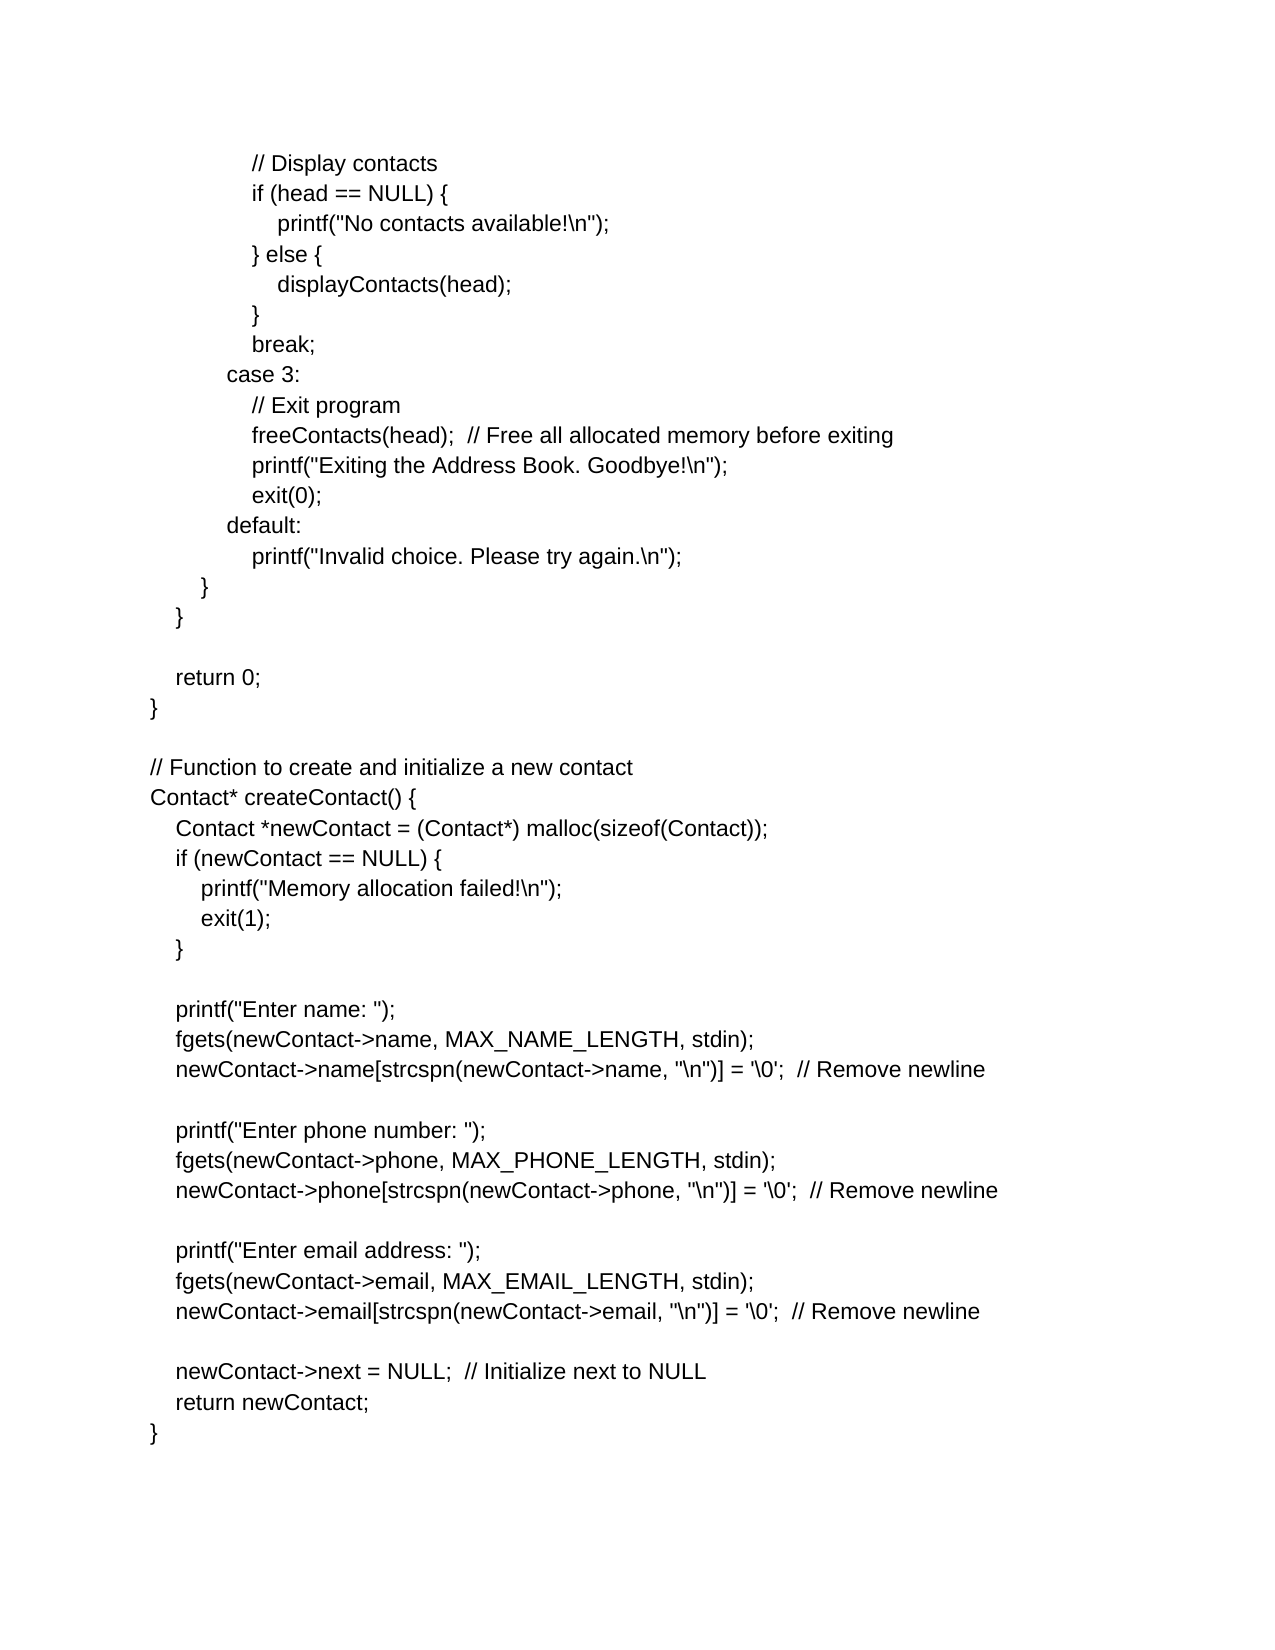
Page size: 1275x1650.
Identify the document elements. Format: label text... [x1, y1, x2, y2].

text printf("Enter email address: "); [150, 1237, 1125, 1264]
text printf("Memory allocation failed!\n"); [150, 875, 1125, 901]
text Contact *newContact = (Contact*) malloc(sizeof(Contact)); [150, 814, 1125, 841]
text displayContacts(head); [150, 271, 1125, 297]
text // Display contacts [150, 150, 1125, 176]
text if (newContact == NULL) { [150, 845, 1125, 871]
text printf("Exiting the Address Book. Goodbye!\n"); [150, 452, 1125, 478]
text default: [150, 512, 1125, 539]
text newContact->next = NULL; // Initialize next to NULL [150, 1358, 1125, 1385]
text fgets(newContact->phone, MAX_PHONE_LENGTH, stdin); [150, 1147, 1125, 1173]
text Contact* createContact() { [150, 784, 1125, 811]
text newContact->phone[strcspn(newContact->phone, "\n")] = '\0'; // Remove newline [150, 1177, 1125, 1203]
text } [150, 573, 1125, 599]
text newContact->name[strcspn(newContact->name, "\n")] = '\0'; // Remove newline [150, 1056, 1125, 1083]
text exit(0); [150, 482, 1125, 509]
text newContact->email[strcspn(newContact->email, "\n")] = '\0'; // Remove newline [150, 1298, 1125, 1324]
text exit(1); [150, 905, 1125, 932]
text // Function to create and initialize a new contact [150, 754, 1125, 781]
text } [150, 694, 1125, 720]
text } [150, 935, 1125, 962]
text } [150, 301, 1125, 327]
text case 3: [150, 361, 1125, 388]
text } [150, 1419, 1125, 1445]
text } [150, 603, 1125, 629]
text break; [150, 331, 1125, 358]
text } else { [150, 241, 1125, 267]
text // Exit program [150, 392, 1125, 418]
text printf("No contacts available!\n"); [150, 210, 1125, 237]
text printf("Enter phone number: "); [150, 1117, 1125, 1143]
text printf("Invalid choice. Please try again.\n"); [150, 543, 1125, 569]
text printf("Enter name: "); [150, 996, 1125, 1022]
text freeContacts(head); // Free all allocated memory before exiting [150, 422, 1125, 448]
text if (head == NULL) { [150, 180, 1125, 207]
text return newContact; [150, 1388, 1125, 1415]
text return 0; [150, 663, 1125, 690]
text fgets(newContact->email, MAX_EMAIL_LENGTH, stdin); [150, 1268, 1125, 1294]
text fgets(newContact->name, MAX_NAME_LENGTH, stdin); [150, 1026, 1125, 1052]
